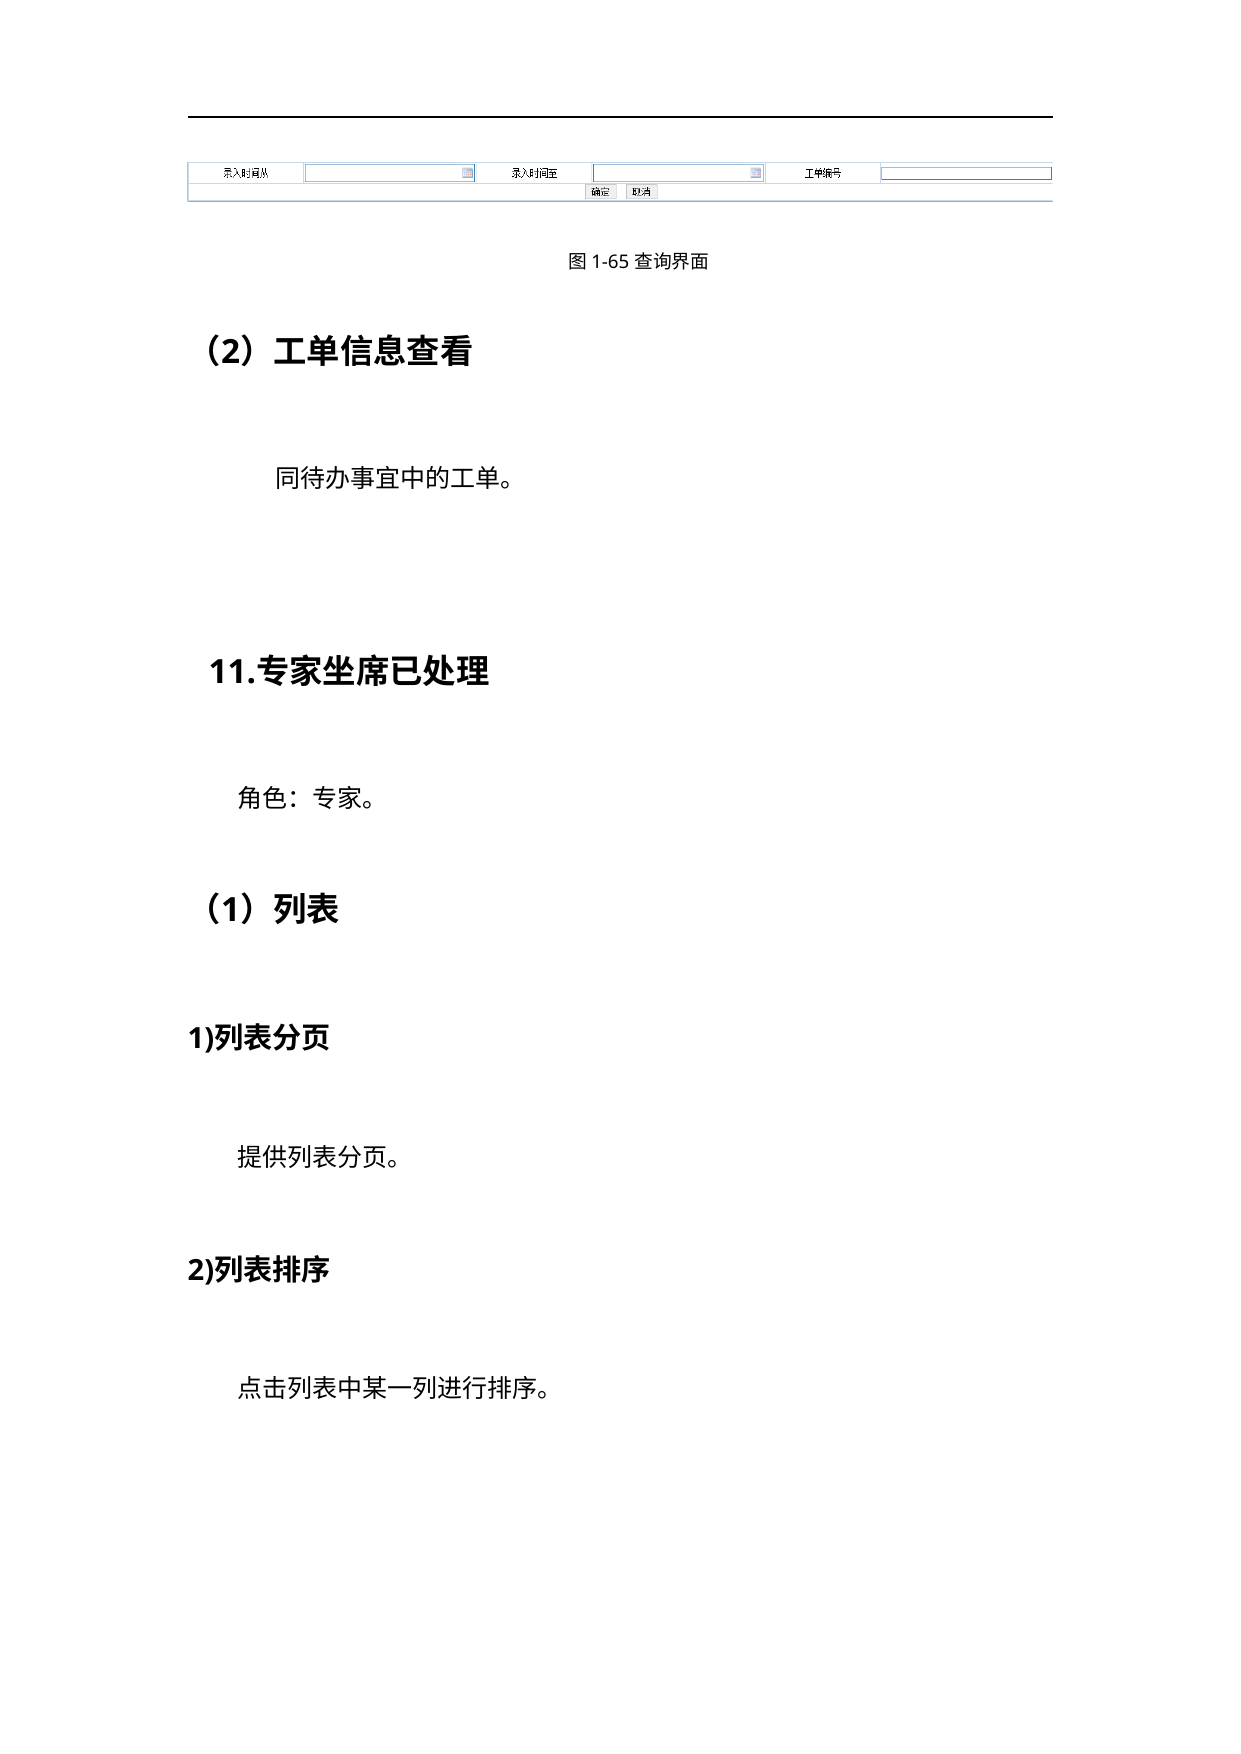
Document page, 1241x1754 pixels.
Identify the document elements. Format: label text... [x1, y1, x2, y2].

subtitle （1）列表 [187, 874, 1053, 939]
subtitle （2）工单信息查看 [187, 317, 1053, 382]
text 图1-65 查询界面 [187, 244, 1053, 276]
text 提供列表分页。 [187, 1123, 1053, 1188]
subtitle 11.专家坐席已处理 [187, 637, 1053, 702]
text 点击列表中某一列进行排序。 [187, 1354, 1053, 1419]
text 角色：专家。 [187, 764, 1053, 829]
list 同待办事宜中的工单。 [275, 444, 1053, 509]
subtitle 2)列表排序 [187, 1235, 1053, 1300]
picture [187, 162, 1053, 202]
subtitle 1)列表分页 [187, 1004, 1053, 1069]
